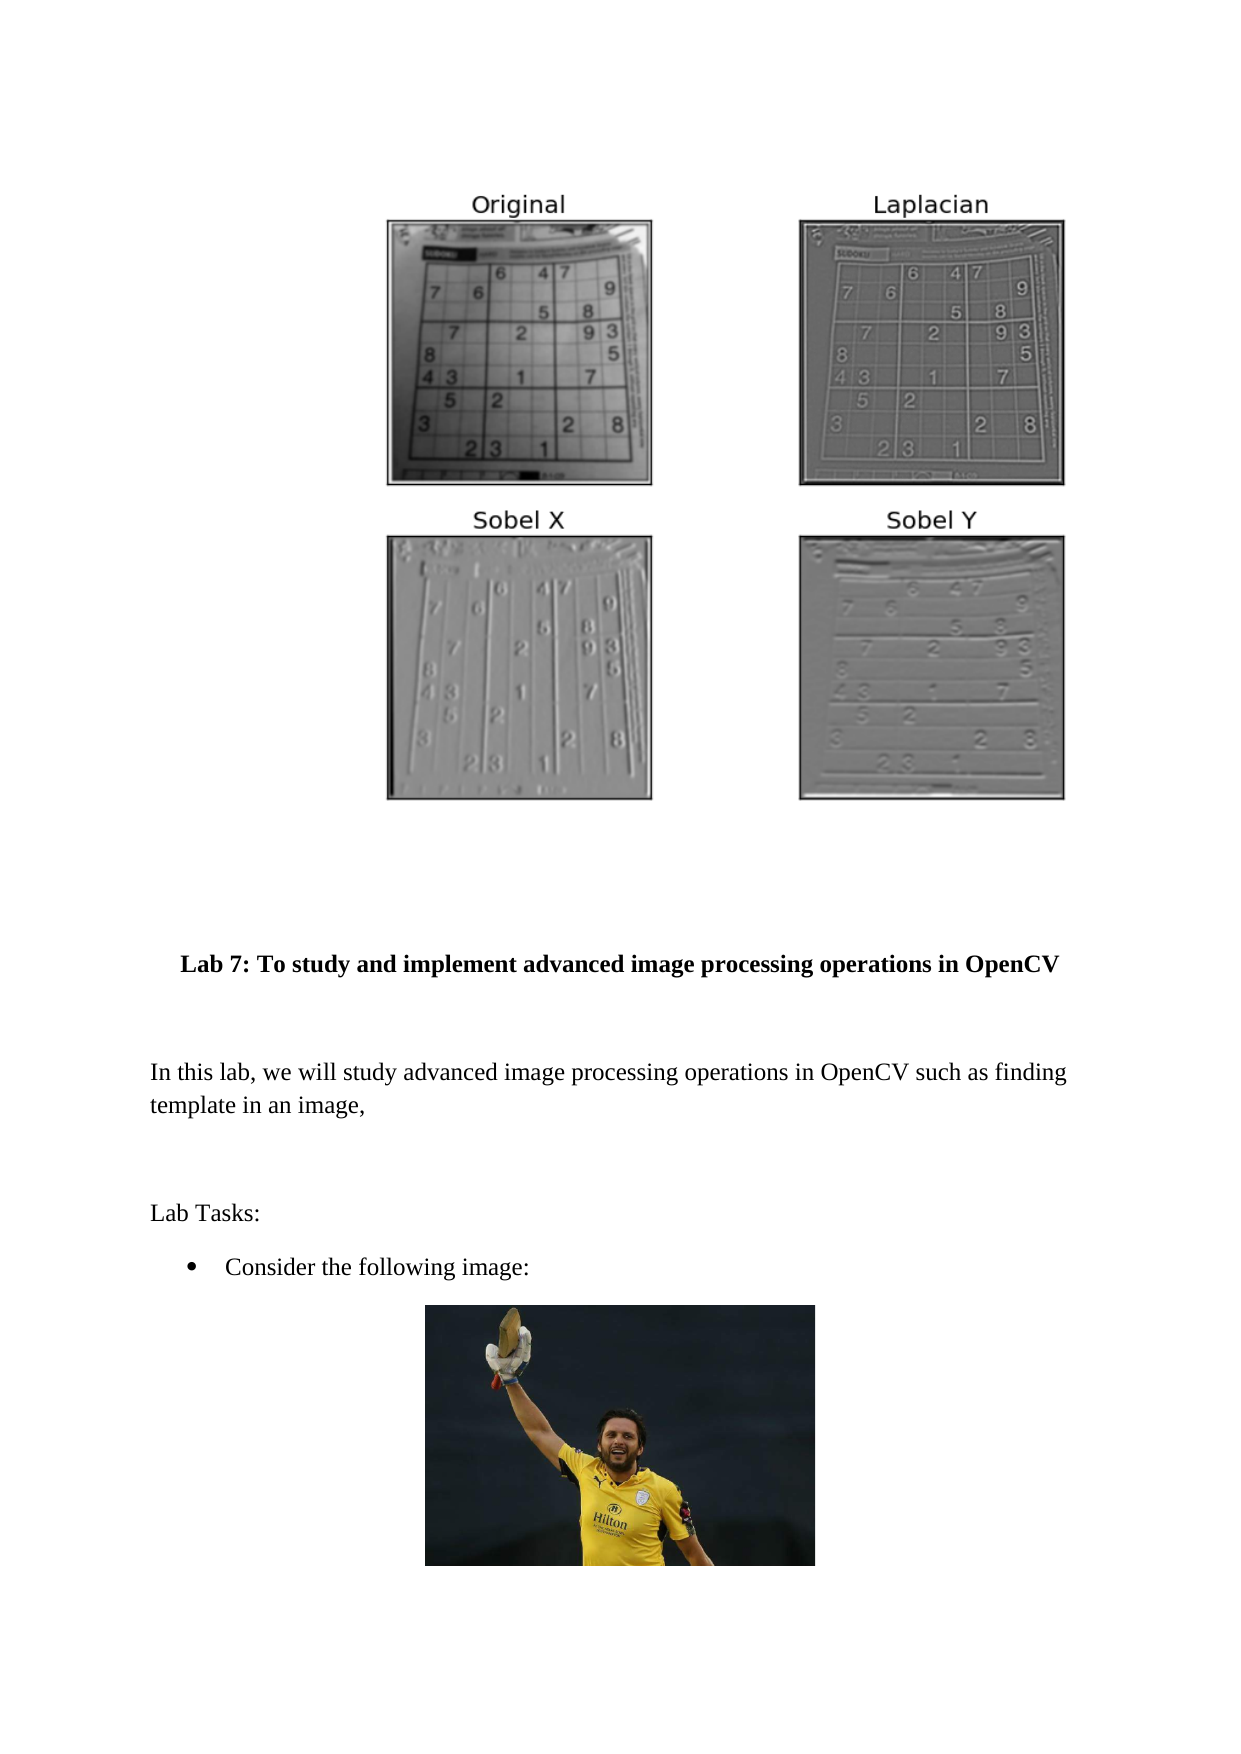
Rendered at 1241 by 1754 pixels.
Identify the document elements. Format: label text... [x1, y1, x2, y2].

text Lab 7: To study and implement advanced image processing operations in OpenCV [150, 949, 1090, 978]
text In this lab, we will study advanced image processing operations in OpenCV such as finding template in an image, [150, 1057, 1090, 1119]
text Lab Tasks: [150, 1198, 1090, 1226]
picture [225, 149, 1201, 871]
picture [425, 1305, 816, 1566]
list Consider the following image: [187, 1252, 1090, 1280]
